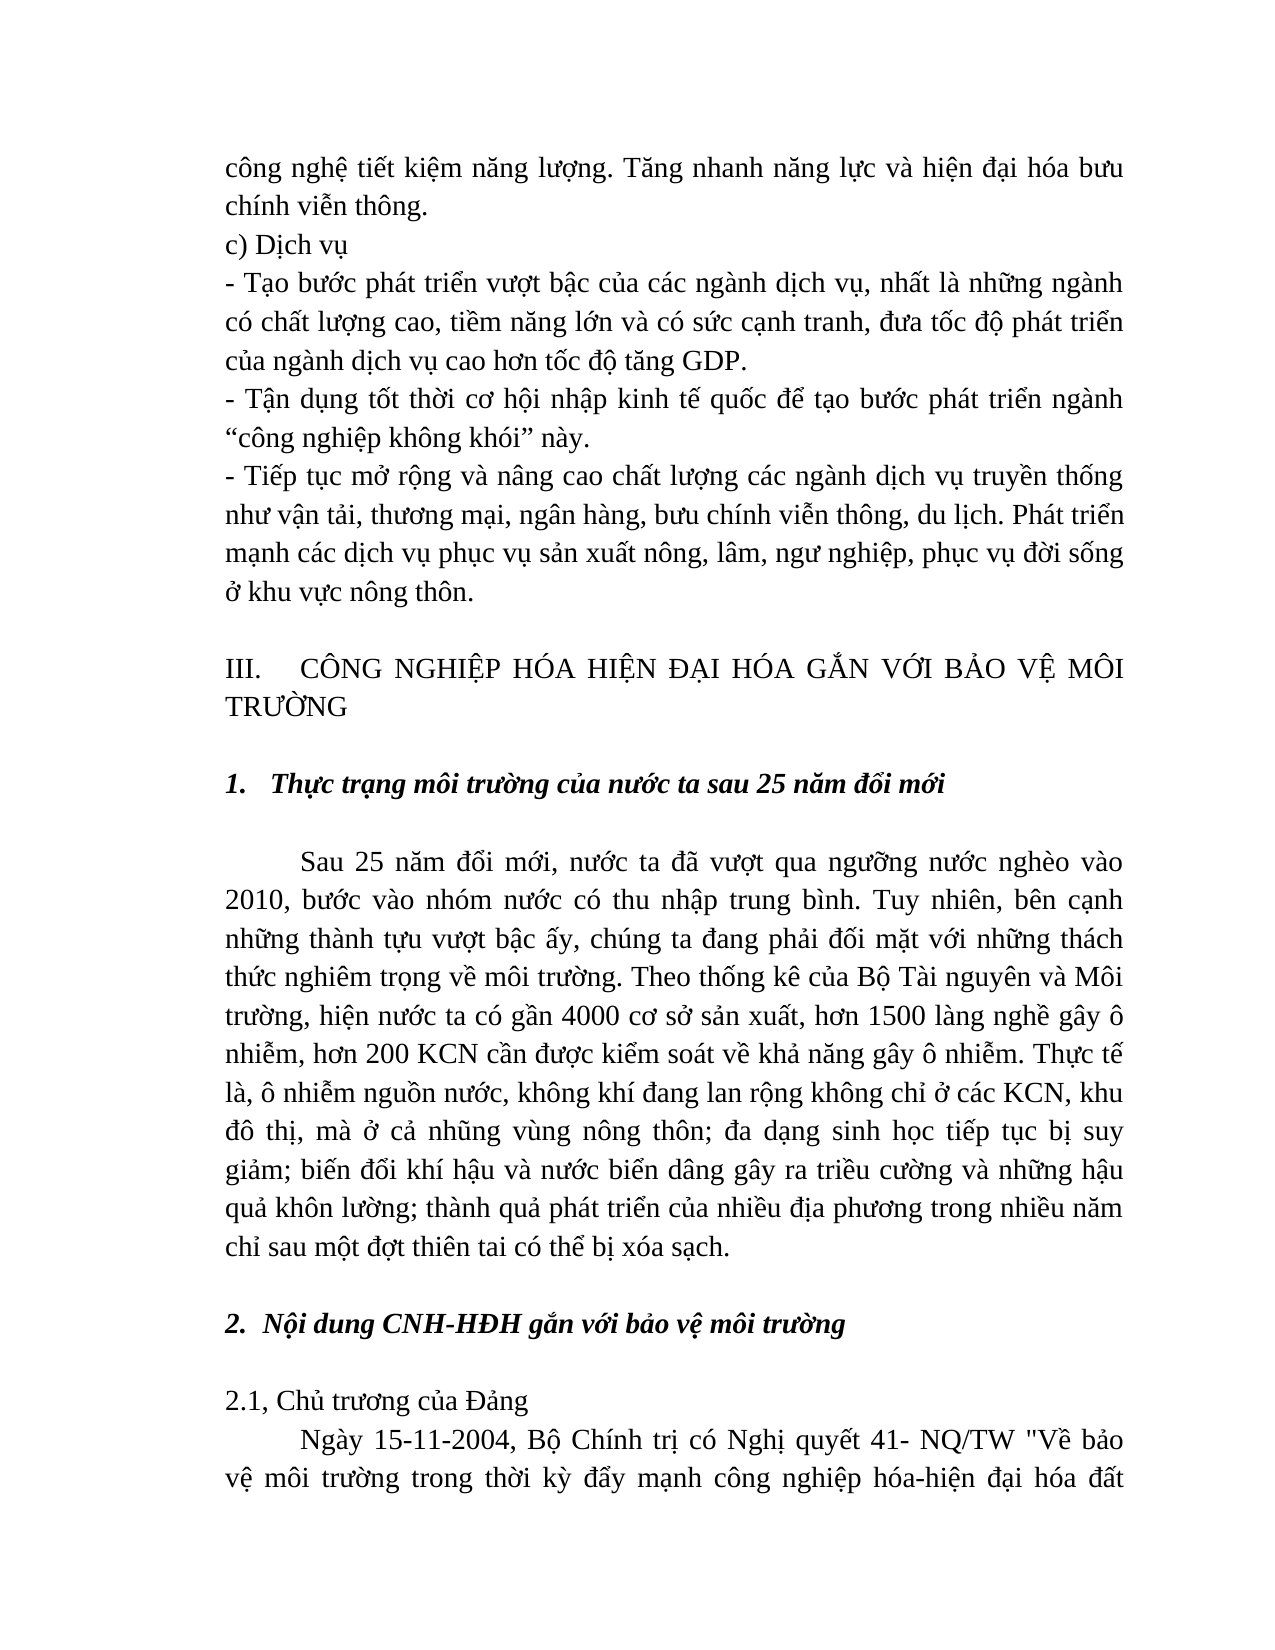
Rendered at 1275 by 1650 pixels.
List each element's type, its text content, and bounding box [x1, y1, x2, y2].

list III. CÔNG NGHIỆP HÓA HIỆN ĐẠI HÓA GẮN VỚI BẢO VỆ MÔI TRƯỜNG [225, 651, 1125, 723]
list - Tạo bước phát triển vượt bậc của các ngành dịch vụ, nhất là những ngành có chất lượng cao, tiềm năng lớn và có sức cạnh tranh, đưa tốc độ phát triển của ngành dịch vụ cao hơn tốc độ tăng GDP. [225, 266, 1125, 376]
list c) Dịch vụ [225, 227, 1125, 261]
list 2.1, Chủ trương của Đảng [225, 1383, 1125, 1417]
list - Tiếp tục mở rộng và nâng cao chất lượng các ngành dịch vụ truyền thống như vận tải, thương mại, ngân hàng, bưu chính viễn thông, du lịch. Phát triển mạnh các dịch vụ phục vụ sản xuất nông, lâm, ngư nghiệp, phục vụ đời sống ở khu vực nông thôn. [225, 458, 1125, 607]
list Thực trạng môi trường của nước ta sau 25 năm đổi mới [225, 767, 1125, 800]
list Nội dung CNH-HĐH gắn với bảo vệ môi trường [225, 1306, 1125, 1340]
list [225, 150, 1125, 222]
list Sau 25 năm đổi mới, nước ta đã vượt qua ngưỡng nước nghèo vào 2010, bước vào nhóm nước có thu nhập trung bình. Tuy nhiên, bên cạnh những thành tựu vượt bậc ấy, chúng ta đang phải đối mặt với những thách thức nghiêm trọng về môi trường. Theo thống kê của Bộ Tài nguyên và Môi trường, hiện nước ta có gần 4000 cơ sở sản xuất, hơn 1500 làng nghề gây ô nhiễm, hơn 200 KCN cần được kiểm soát về khả năng gây ô nhiễm. Thực tế là, ô nhiễm nguồn nước, không khí đang lan rộng không chỉ ở các KCN, khu đô thị, mà ở cả nhũng vùng nông thôn; đa dạng sinh học tiếp tục bị suy giảm; biến đổi khí hậu và nước biển dâng gây ra triều cường và những hậu quả khôn lường; thành quả phát triển của nhiều địa phương trong nhiều năm chỉ sau một đợt thiên tai có thể bị xóa sạch. [225, 844, 1125, 1263]
list - Tận dụng tốt thời cơ hội nhập kinh tế quốc để tạo bước phát triển ngành “công nghiệp không khói” này. [225, 381, 1125, 453]
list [225, 1422, 1125, 1494]
